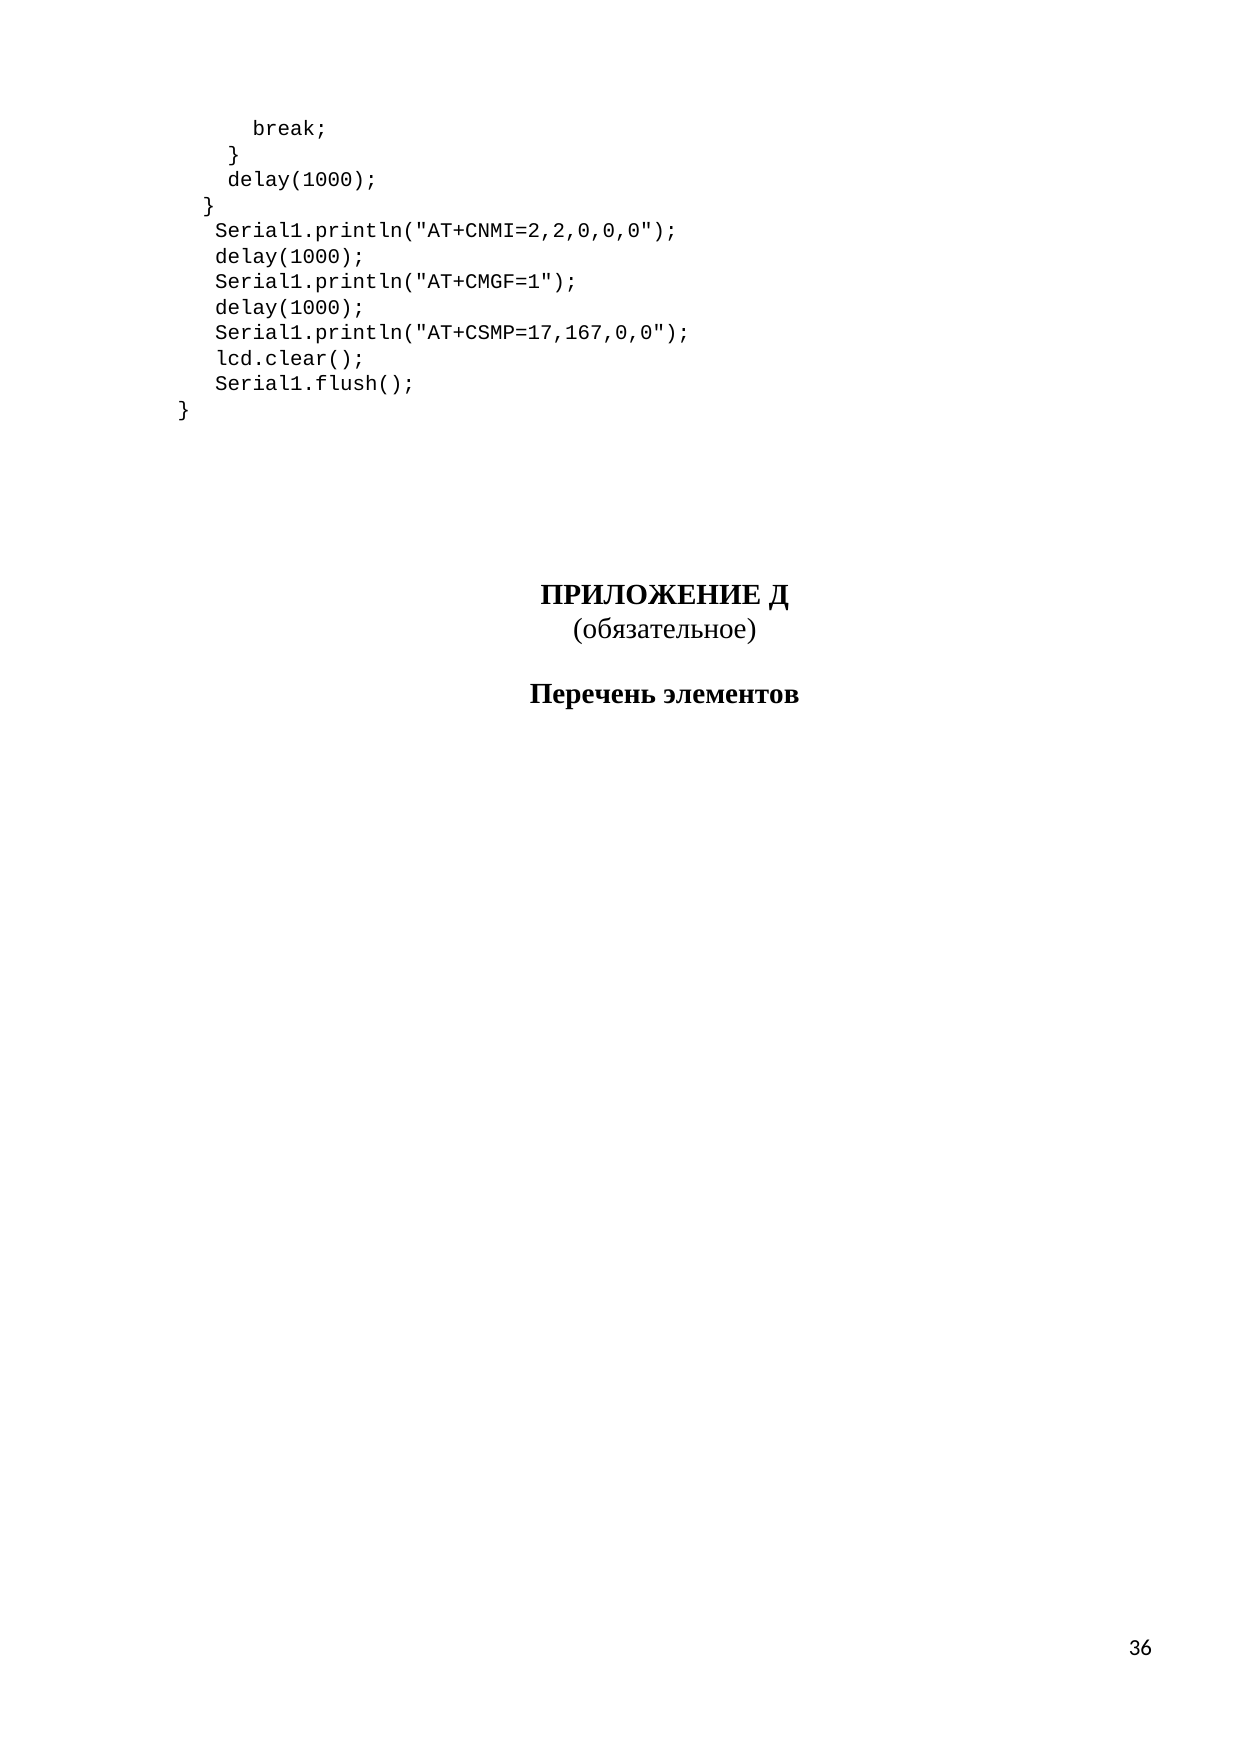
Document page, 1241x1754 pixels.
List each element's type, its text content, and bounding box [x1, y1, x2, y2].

subtitle ПРИЛОЖЕНИЕ Д [177, 577, 1152, 611]
text delay(1000); [177, 246, 1152, 269]
text Serial1.println("AT+CMGF=1"); [177, 271, 1152, 295]
text Serial1.println("AT+CNMI=2,2,0,0,0"); [177, 220, 1152, 244]
text lcd.clear(); [177, 348, 1152, 371]
text delay(1000); [177, 169, 1152, 193]
text Serial1.println("AT+CSMP=17,167,0,0"); [177, 322, 1152, 346]
text } [177, 144, 1152, 167]
text (обязательное) [177, 613, 1152, 645]
text Перечень элементов [177, 677, 1152, 710]
text } [177, 399, 1152, 422]
text delay(1000); [177, 297, 1152, 320]
text } [177, 195, 1152, 218]
text break; [177, 118, 1152, 142]
text Serial1.flush(); [177, 373, 1152, 397]
